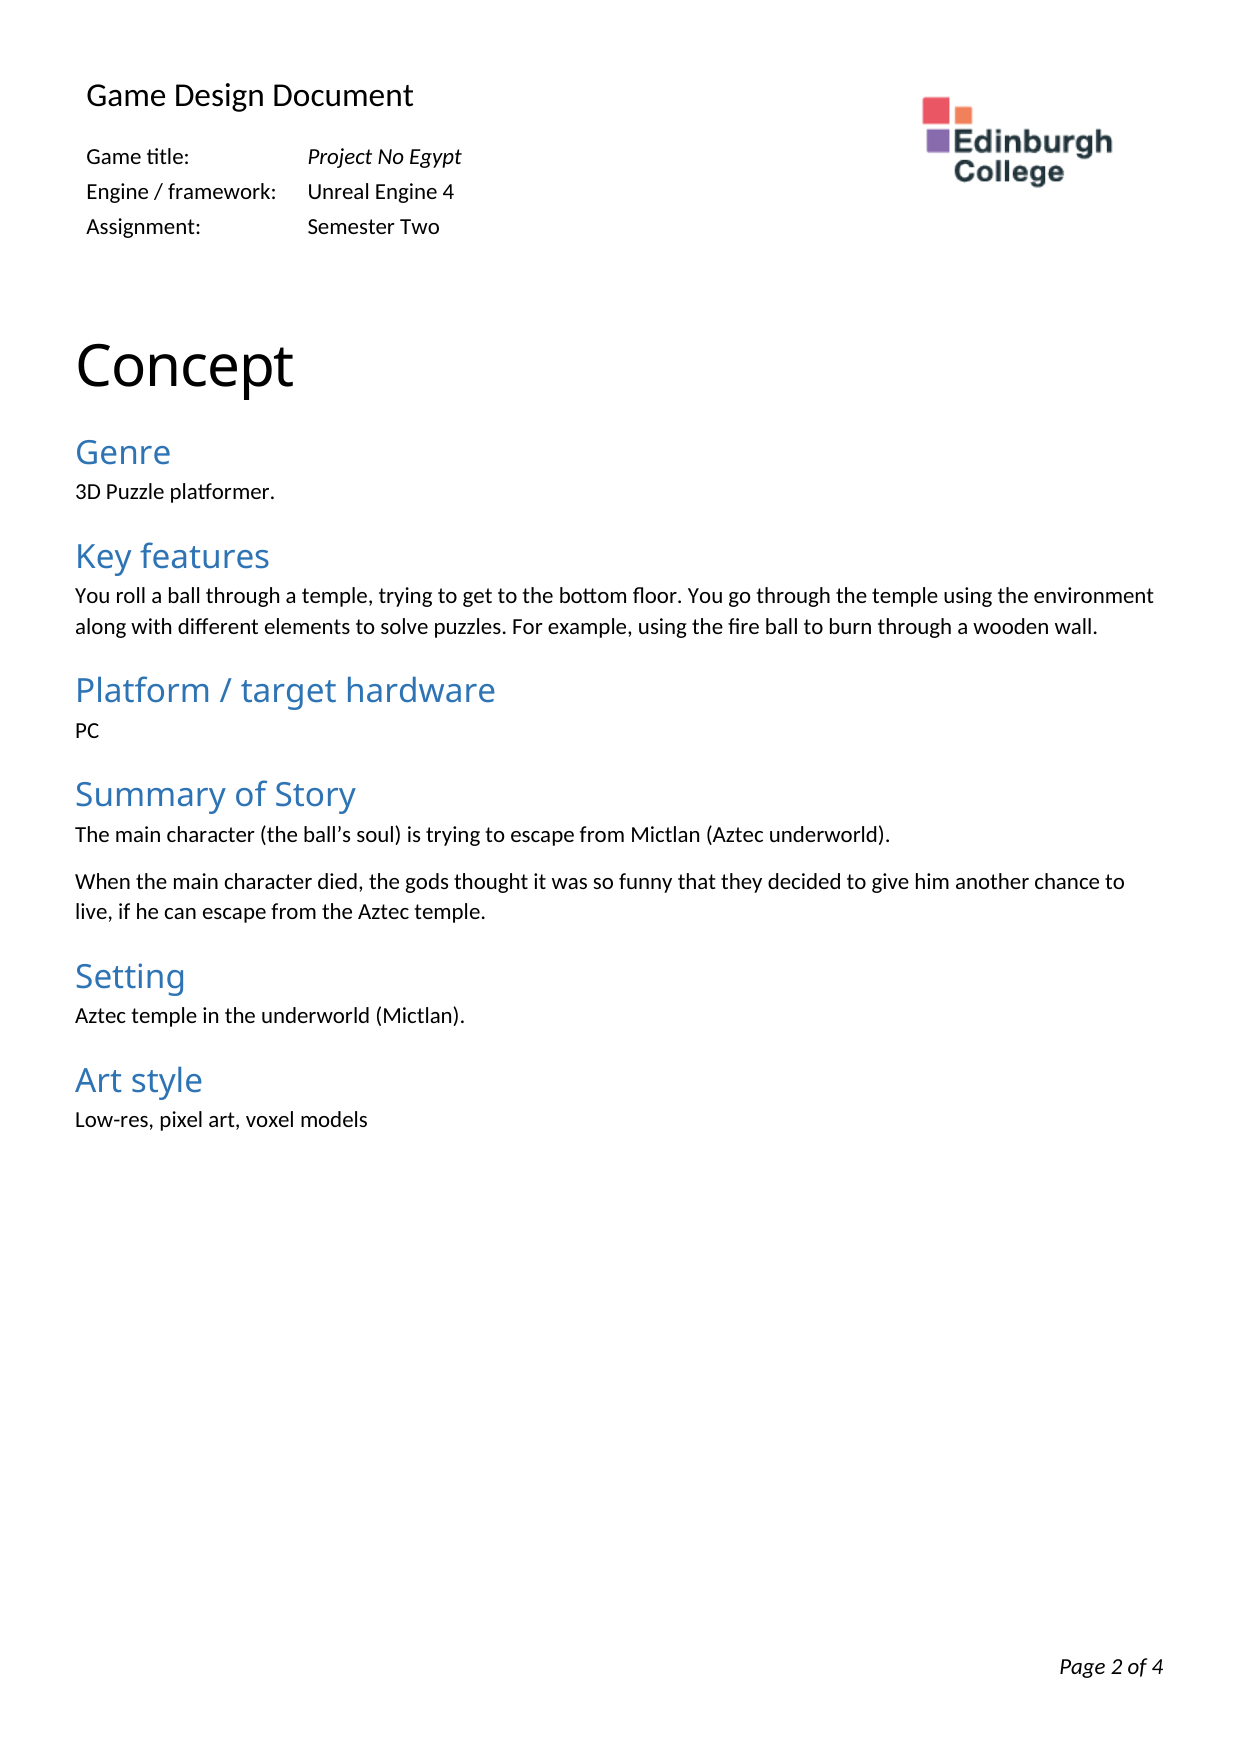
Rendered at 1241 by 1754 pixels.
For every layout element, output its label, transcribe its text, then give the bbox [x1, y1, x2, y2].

text The main character (the ball’s soul) is trying to escape from Mictlan (Aztec underworld). [75, 820, 1165, 848]
picture [881, 73, 1153, 212]
text PC [75, 716, 1165, 744]
text Low-res, pixel art, voxel models [75, 1106, 1165, 1134]
subtitle Key features [75, 533, 1165, 578]
text 3D Puzzle platformer. [75, 477, 1165, 506]
subtitle Setting [75, 952, 1165, 998]
subtitle Platform / target hardware [75, 667, 1165, 712]
subtitle Summary of Story [75, 771, 1165, 817]
text When the main character died, the gods thought it was so funny that they decided to give him another chance to live, if he can escape from the Aztec temple. [75, 867, 1165, 925]
title Concept [75, 324, 1165, 403]
text Aztec temple in the underworld (Mictlan). [75, 1001, 1165, 1029]
text You roll a ball through a temple, trying to get to the bottom floor. You go through the temple using the environment along with different elements to solve puzzles. For example, using the fire ball to burn through a wooden wall. [75, 582, 1165, 640]
subtitle Art style [75, 1057, 1165, 1102]
subtitle Genre [75, 428, 1165, 474]
